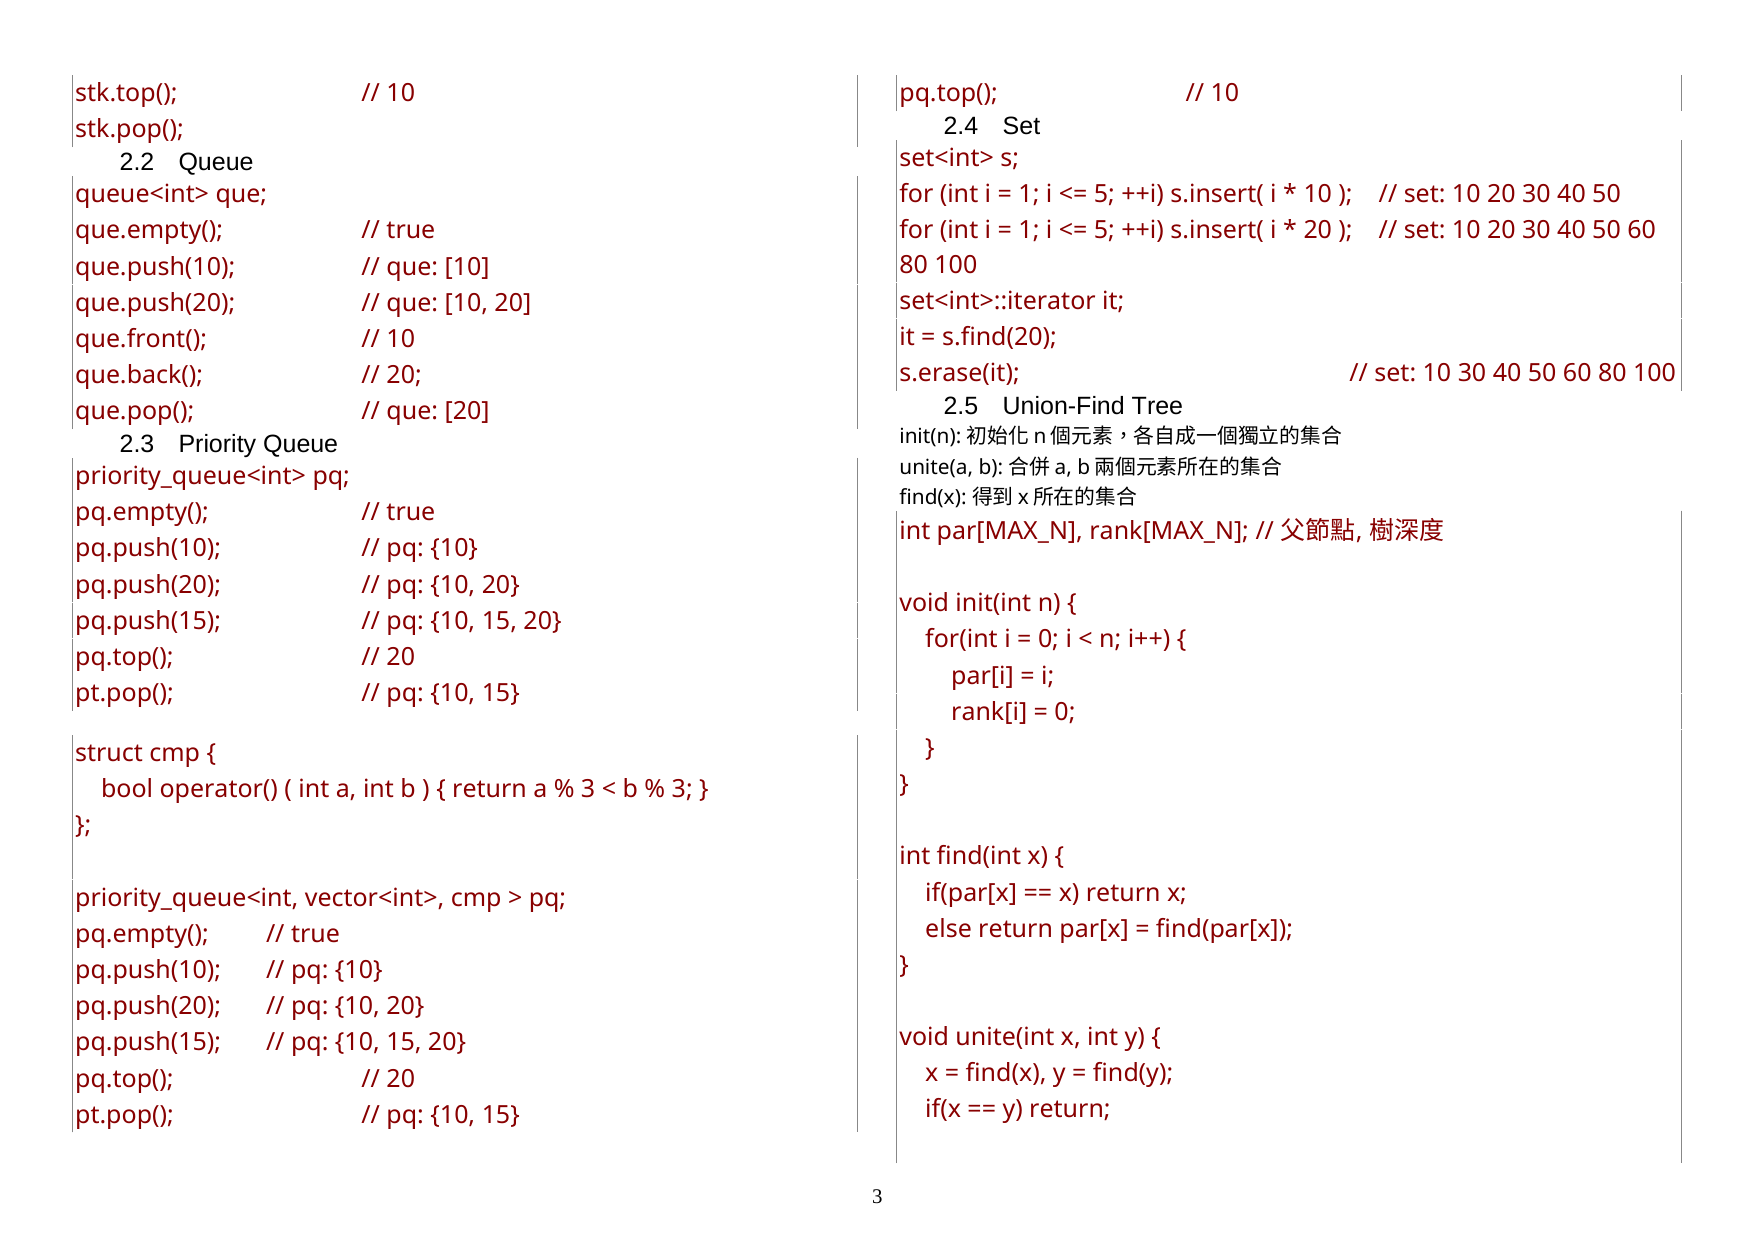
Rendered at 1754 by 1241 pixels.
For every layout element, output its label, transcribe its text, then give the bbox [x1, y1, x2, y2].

text for (int i = 1; i <= 5; ++i) s.insert( i * 10 ); // set: 10 20 30 40 50 [897, 176, 1681, 212]
text pq.top(); // 10 [897, 75, 1681, 111]
text pq.empty(); // true [73, 494, 857, 530]
text que.pop(); // que: [20] [73, 393, 857, 429]
text stk.pop(); [73, 111, 857, 147]
text } [897, 766, 1681, 802]
text s.erase(it); // set: 10 30 40 50 60 80 100 [897, 355, 1681, 391]
text int par[MAX_N], rank[MAX_N]; // 父節點, 樹深度 [897, 511, 1681, 549]
text struct cmp { [73, 735, 857, 771]
text }; [73, 807, 857, 843]
text rank[i] = 0; [897, 693, 1681, 729]
text } [897, 946, 1681, 983]
text bool operator() ( int a, int b ) { return a % 3 < b % 3; } [73, 771, 857, 807]
text que.back(); // 20; [73, 357, 857, 393]
text } [897, 729, 1681, 766]
text find(x): 得到x所在的集合 [899, 480, 1679, 511]
list Set [943, 111, 1679, 140]
text que.empty(); // true [73, 212, 857, 248]
text pt.pop(); // pq: {10, 15} [73, 675, 857, 711]
text pq.empty(); // true [73, 916, 857, 952]
text else return par[x] = find(par[x]); [897, 910, 1681, 946]
text for(int i = 0; i < n; i++) { [897, 621, 1681, 657]
text pq.push(15); // pq: {10, 15, 20} [73, 602, 857, 638]
text queue<int> que; [73, 176, 857, 212]
text priority_queue<int, vector<int>, cmp > pq; [73, 879, 857, 916]
text for (int i = 1; i <= 5; ++i) s.insert( i * 20 ); // set: 10 20 30 40 50 60 80 100 [897, 212, 1681, 282]
text pq.push(10); // pq: {10} [73, 952, 857, 988]
text pq.push(10); // pq: {10} [73, 530, 857, 566]
text init(n): 初始化n個元素，各自成一個獨立的集合 [899, 419, 1679, 450]
text unite(a, b): 合併a, b兩個元素所在的集合 [899, 450, 1679, 480]
text set<int> s; [897, 140, 1681, 176]
text if(x == y) return; [897, 1091, 1681, 1127]
list Priority Queue [119, 429, 855, 458]
list Union-Find Tree [943, 391, 1679, 419]
text priority_queue<int> pq; [73, 458, 857, 494]
text void init(int n) { [897, 585, 1681, 621]
text pt.pop(); // pq: {10, 15} [73, 1096, 857, 1132]
text void unite(int x, int y) { [897, 1019, 1681, 1055]
text set<int>::iterator it; [897, 282, 1681, 318]
text que.push(20); // que: [10, 20] [73, 284, 857, 321]
text x = find(x), y = find(y); [897, 1055, 1681, 1091]
text pq.top(); // 20 [73, 1060, 857, 1096]
text pq.top(); // 20 [73, 638, 857, 675]
text par[i] = i; [897, 657, 1681, 693]
text pq.push(15); // pq: {10, 15, 20} [73, 1024, 857, 1060]
list Queue [119, 147, 855, 176]
text pq.push(20); // pq: {10, 20} [73, 988, 857, 1024]
text int find(int x) { [897, 838, 1681, 874]
text if(par[x] == x) return x; [897, 874, 1681, 910]
text que.front(); // 10 [73, 321, 857, 357]
text pq.push(20); // pq: {10, 20} [73, 566, 857, 602]
text que.push(10); // que: [10] [73, 248, 857, 284]
text it = s.find(20); [897, 318, 1681, 355]
text stk.top(); // 10 [73, 75, 857, 111]
